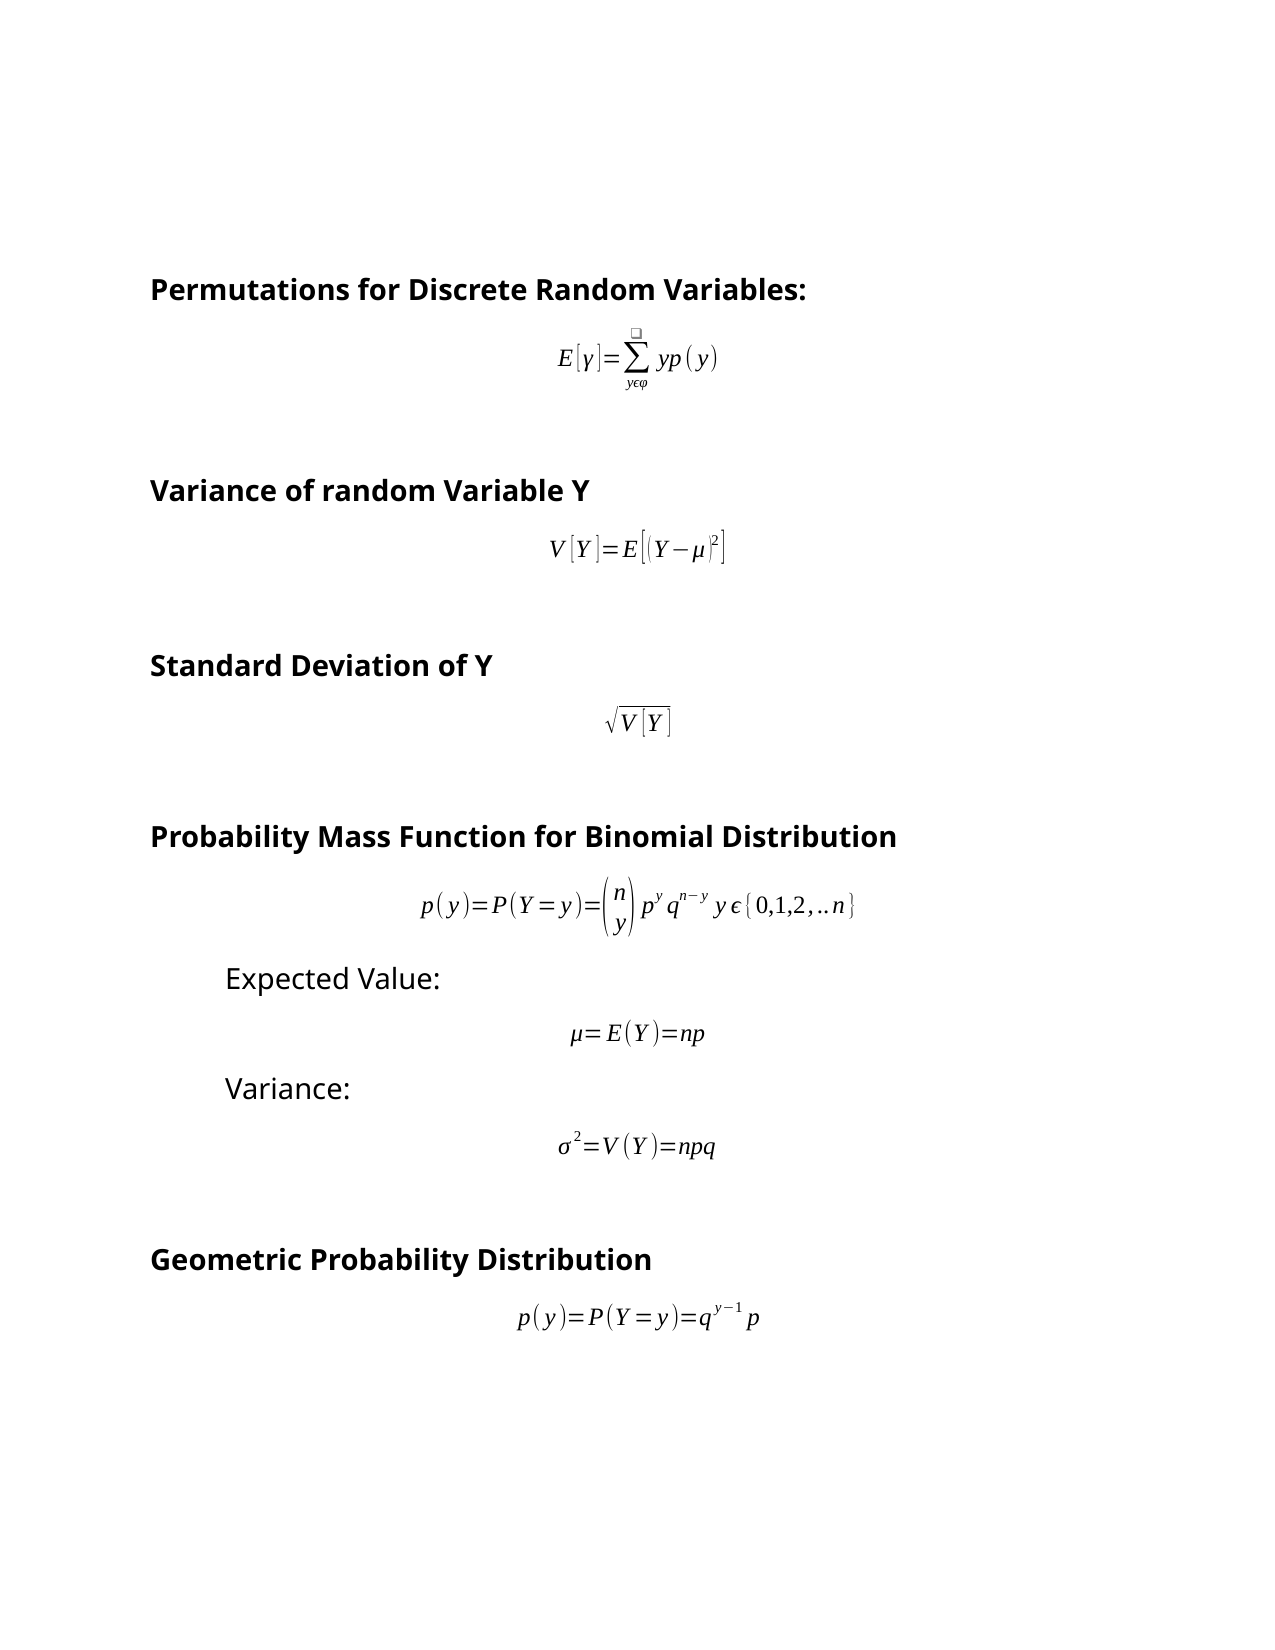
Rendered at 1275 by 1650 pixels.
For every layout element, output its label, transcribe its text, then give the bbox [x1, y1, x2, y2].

text Permutations for Discrete Random Variables: [150, 269, 1125, 309]
text Geometric Probability Distribution [150, 1239, 1125, 1279]
text Variance of random Variable Y [150, 470, 1125, 510]
text Probability Mass Function for Binomial Distribution [150, 816, 1125, 856]
text Variance: [150, 1068, 1125, 1108]
text Expected Value: [150, 958, 1125, 998]
text Standard Deviation of Y [150, 645, 1125, 685]
